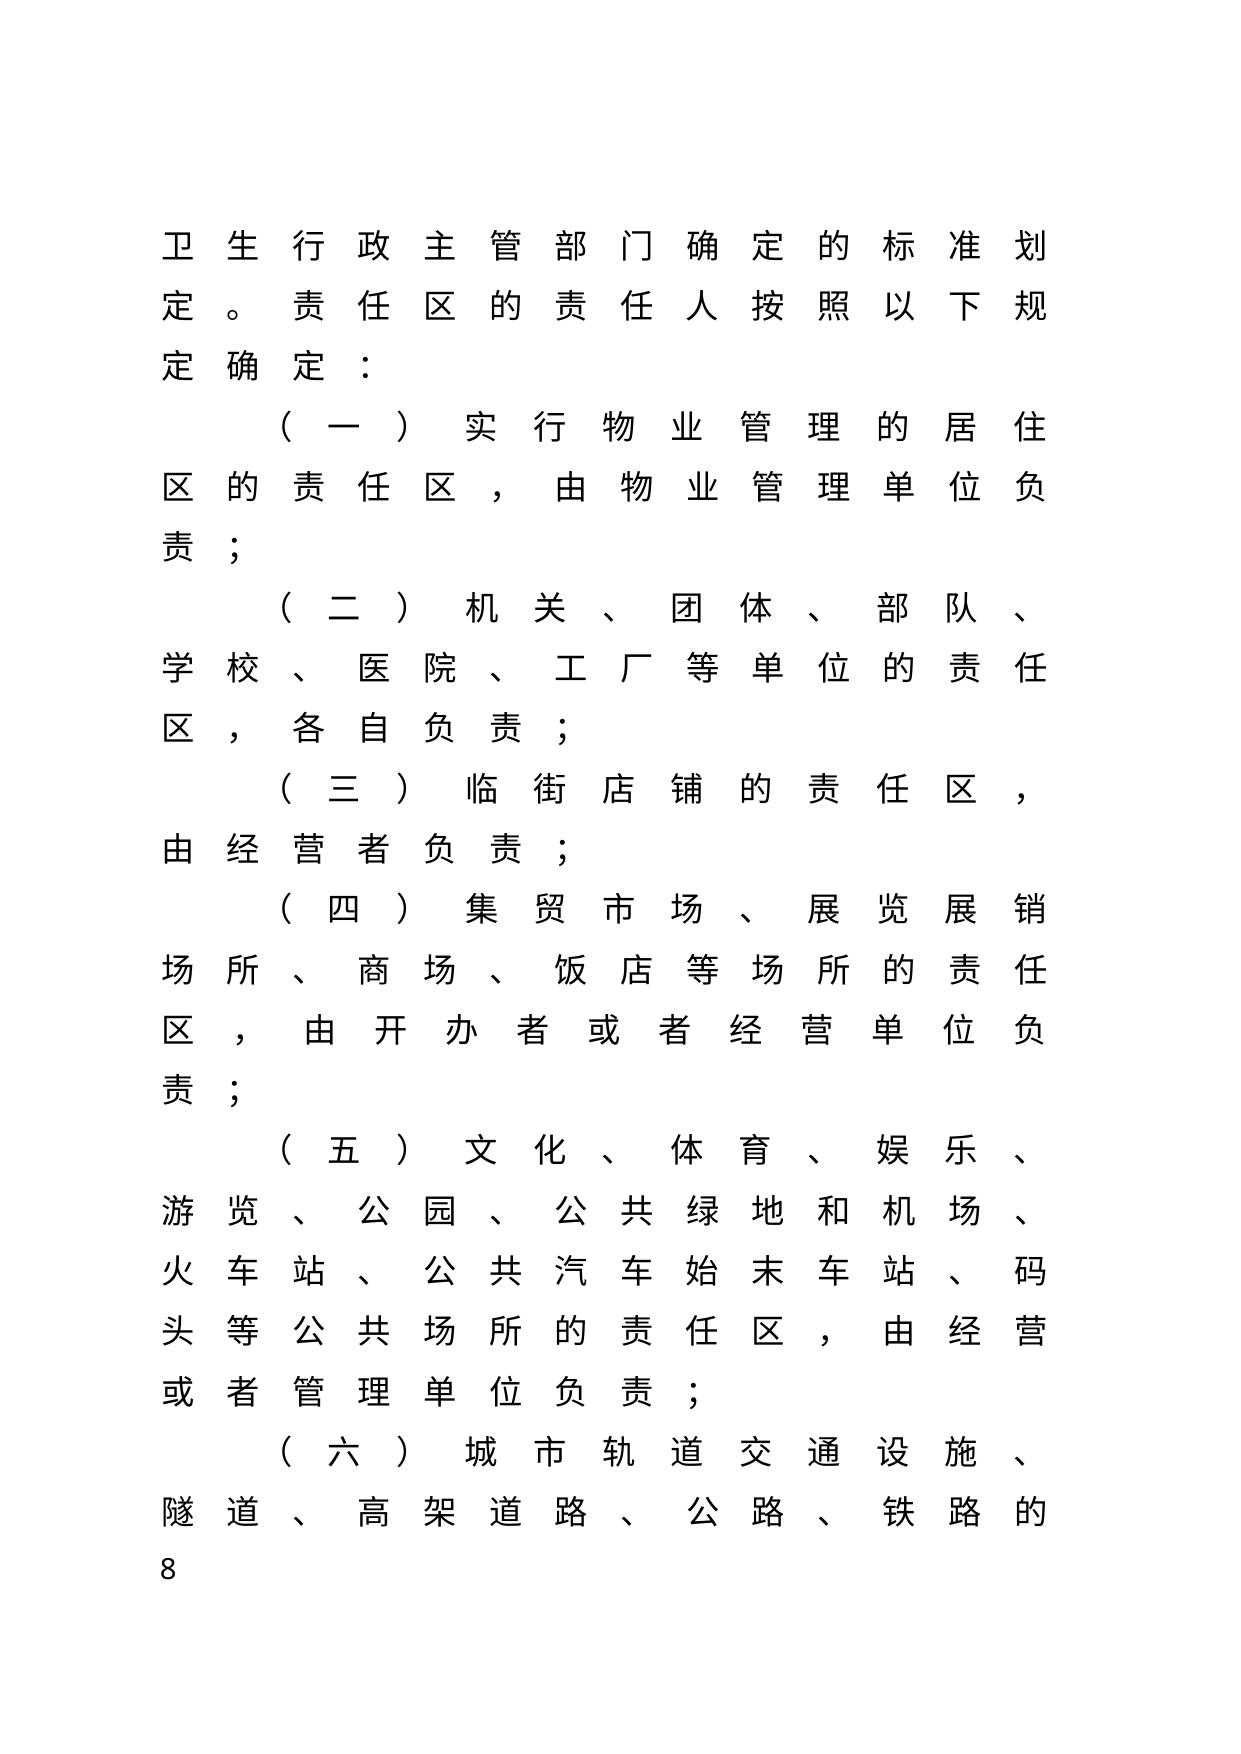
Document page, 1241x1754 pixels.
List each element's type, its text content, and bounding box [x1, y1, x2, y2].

text （三）临街店铺的责任区，由经营者负责； [161, 756, 1079, 877]
text （五）文化、体育、娱乐、游览、公园、公共绿地和机场、火车站、公共汽车始末车站、码头等公共场所的责任区，由经营或者管理单位负责； [161, 1118, 1079, 1420]
text （一）实行物业管理的居住区的责任区，由物业管理单位负责； [161, 394, 1079, 575]
text （四）集贸市场、展览展销场所、商场、饭店等场所的责任区，由开办者或者经营单位负责； [161, 877, 1079, 1118]
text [161, 213, 1079, 394]
text （二）机关、团体、部队、学校、医院、工厂等单位的责任区，各自负责； [161, 575, 1079, 756]
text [161, 1420, 1079, 1540]
